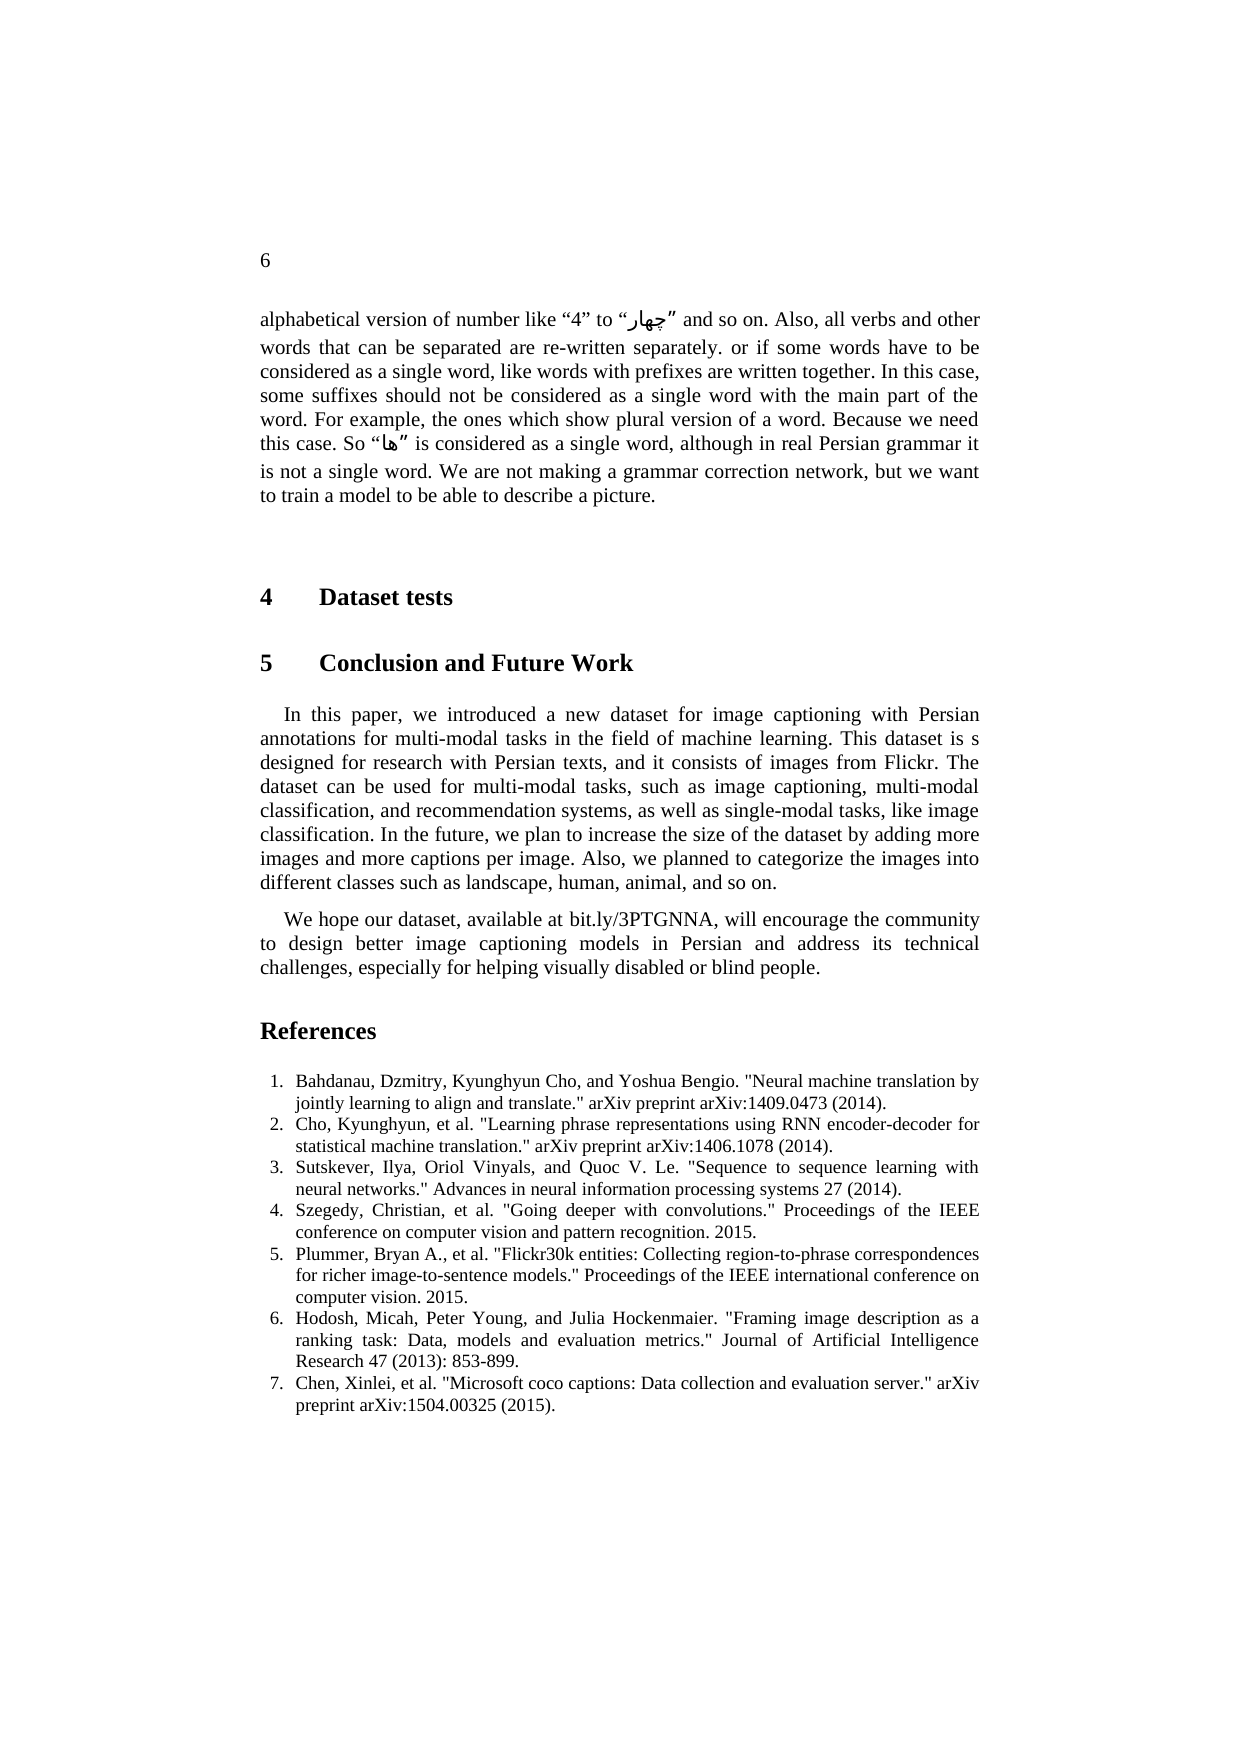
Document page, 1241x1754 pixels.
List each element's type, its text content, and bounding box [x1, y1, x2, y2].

list Conclusion and Future Work [260, 648, 980, 677]
list Cho, Kyunghyun, et al. "Learning phrase representations using RNN encoder-decoder for statistical machine translation." arXiv preprint arXiv:1406.1078 (2014). [283, 1113, 980, 1156]
text References [260, 1016, 980, 1045]
list Szegedy, Christian, et al. "Going deeper with convolutions." Proceedings of the IEEE conference on computer vision and pattern recognition. 2015. [283, 1199, 980, 1242]
list Chen, Xinlei, et al. "Microsoft coco captions: Data collection and evaluation server." arXiv preprint arXiv:1504.00325 (2015). [283, 1372, 980, 1415]
text In this paper, we introduced a new dataset for image captioning with Persian annotations for multi-modal tasks in the field of machine learning. This dataset is s designed for research with Persian texts, and it consists of images from Flickr. The dataset can be used for multi-modal tasks, such as image captioning, multi-modal classification, and recommendation systems, as well as single-modal tasks, like image classification. In the future, we plan to increase the size of the dataset by adding more images and more captions per image. Also, we planned to categorize the images into different classes such as landscape, human, animal, and so on. [260, 702, 980, 894]
list Hodosh, Micah, Peter Young, and Julia Hockenmaier. "Framing image description as a ranking task: Data, models and evaluation metrics." Journal of Artificial Intelligence Research 47 (2013): 853-899. [283, 1307, 980, 1372]
list Plummer, Bryan A., et al. "Flickr30k entities: Collecting region-to-phrase correspondences for richer image-to-sentence models." Proceedings of the IEEE international conference on computer vision. 2015. [283, 1242, 980, 1307]
list Bahdanau, Dzmitry, Kyunghyun Cho, and Yoshua Bengio. "Neural machine translation by jointly learning to align and translate." arXiv preprint arXiv:1409.0473 (2014). [283, 1070, 980, 1113]
list Sutskever, Ilya, Oriol Vinyals, and Quoc V. Le. "Sequence to sequence learning with neural networks." Advances in neural information processing systems 27 (2014). [283, 1156, 980, 1199]
text We hope our dataset, available at bit.ly/3PTGNNA, will encourage the community to design better image captioning models in Persian and address its technical challenges, especially for helping visually disabled or blind people. [260, 907, 980, 979]
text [260, 307, 980, 507]
list Dataset tests [260, 582, 980, 610]
